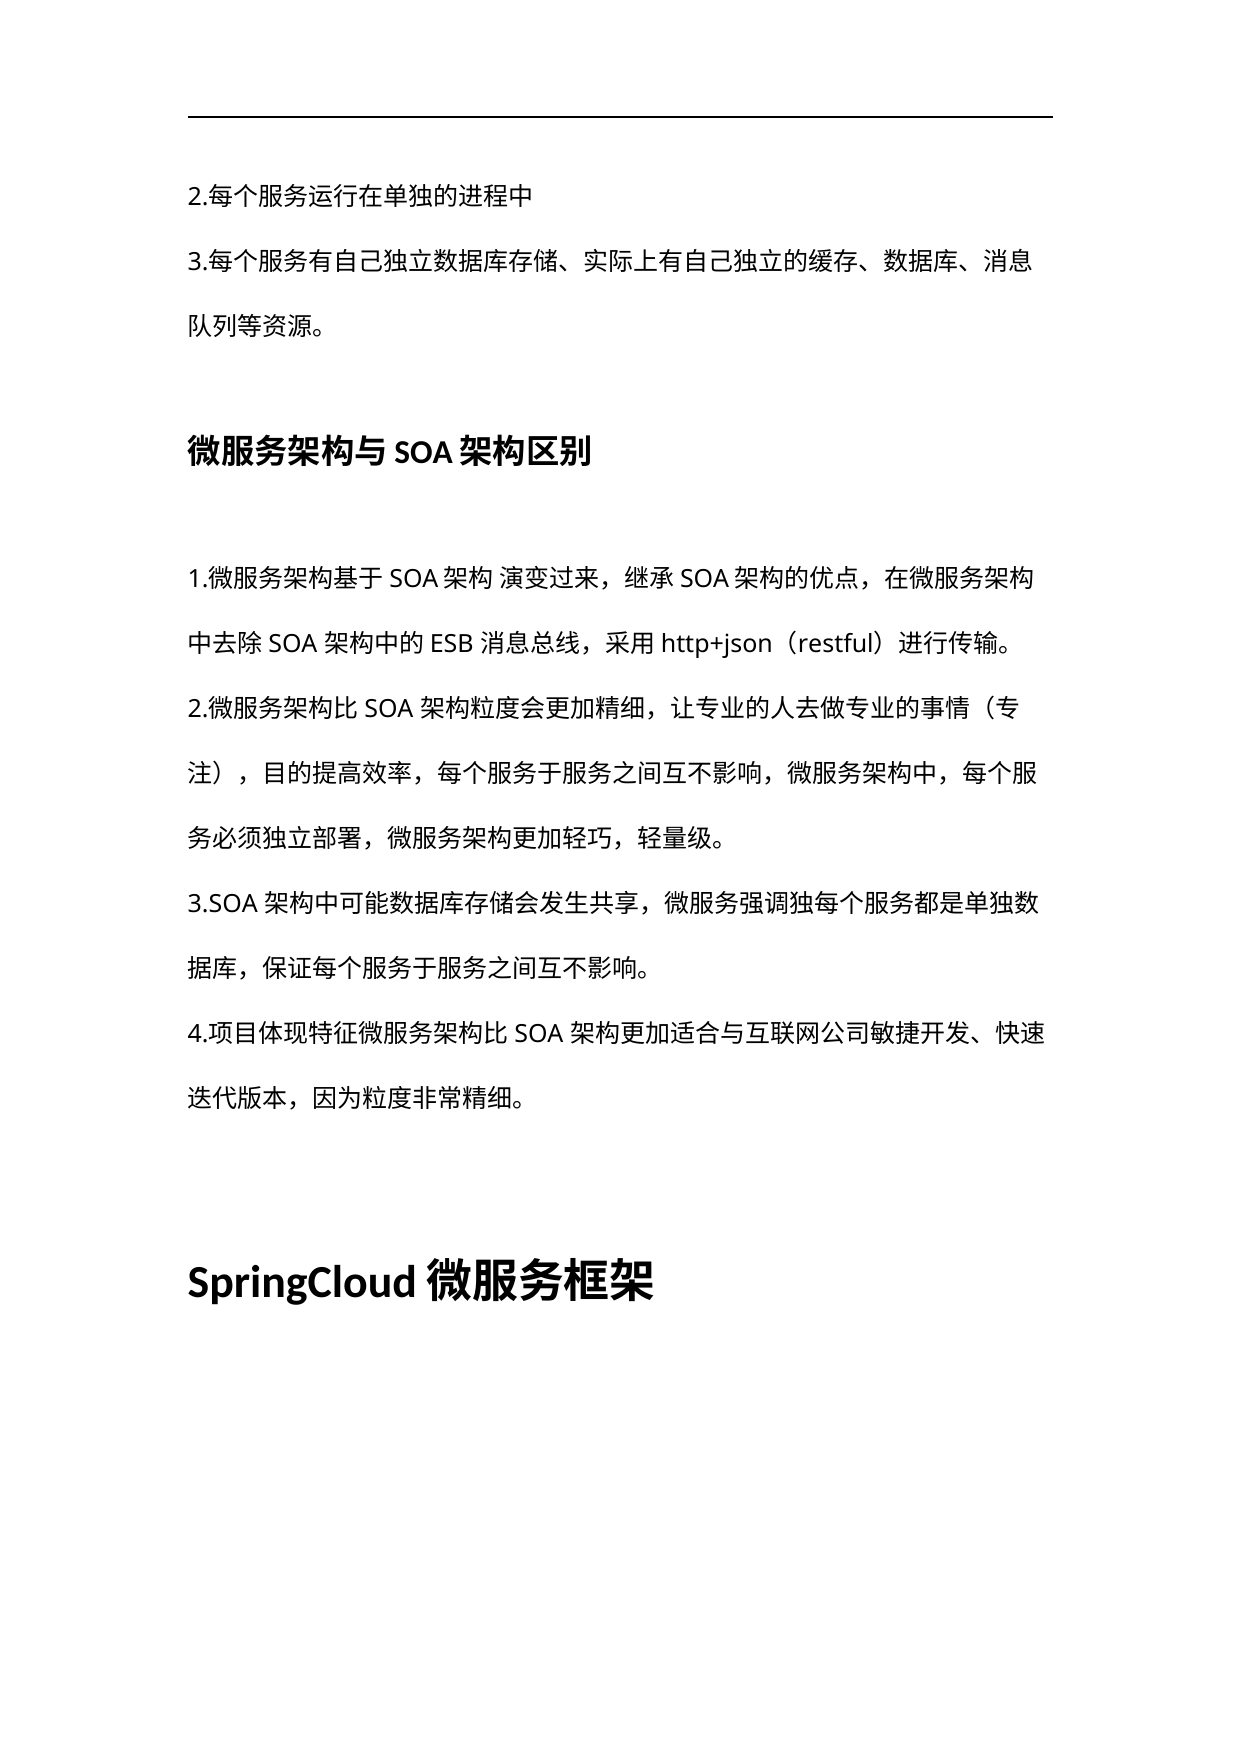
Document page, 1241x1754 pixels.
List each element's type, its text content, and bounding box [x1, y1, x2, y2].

text 1.微服务架构基于 SOA架构 演变过来，继承 SOA架构的优点，在微服务架构中去除 SOA 架构中的 ESB 消息总线，采用 http+json（restful）进行传输。 [187, 544, 1053, 674]
text 4.项目体现特征微服务架构比 SOA 架构更加适合与互联网公司敏捷开发、快速迭代版本，因为粒度非常精细。 [187, 999, 1053, 1129]
subtitle 微服务架构与SOA架构区别 [187, 417, 1053, 482]
text 2.微服务架构比 SOA 架构粒度会更加精细，让专业的人去做专业的事情（专注），目的提高效率，每个服务于服务之间互不影响，微服务架构中，每个服务必须独立部署，微服务架构更加轻巧，轻量级。 [187, 674, 1053, 869]
text 3.SOA 架构中可能数据库存储会发生共享，微服务强调独每个服务都是单独数据库，保证每个服务于服务之间互不影响。 [187, 869, 1053, 999]
text 2.每个服务运行在单独的进程中 [187, 162, 1053, 227]
text 3.每个服务有自己独立数据库存储、实际上有自己独立的缓存、数据库、消息队列等资源。 [187, 227, 1053, 357]
subtitle SpringCloud微服务框架 [187, 1229, 1053, 1327]
